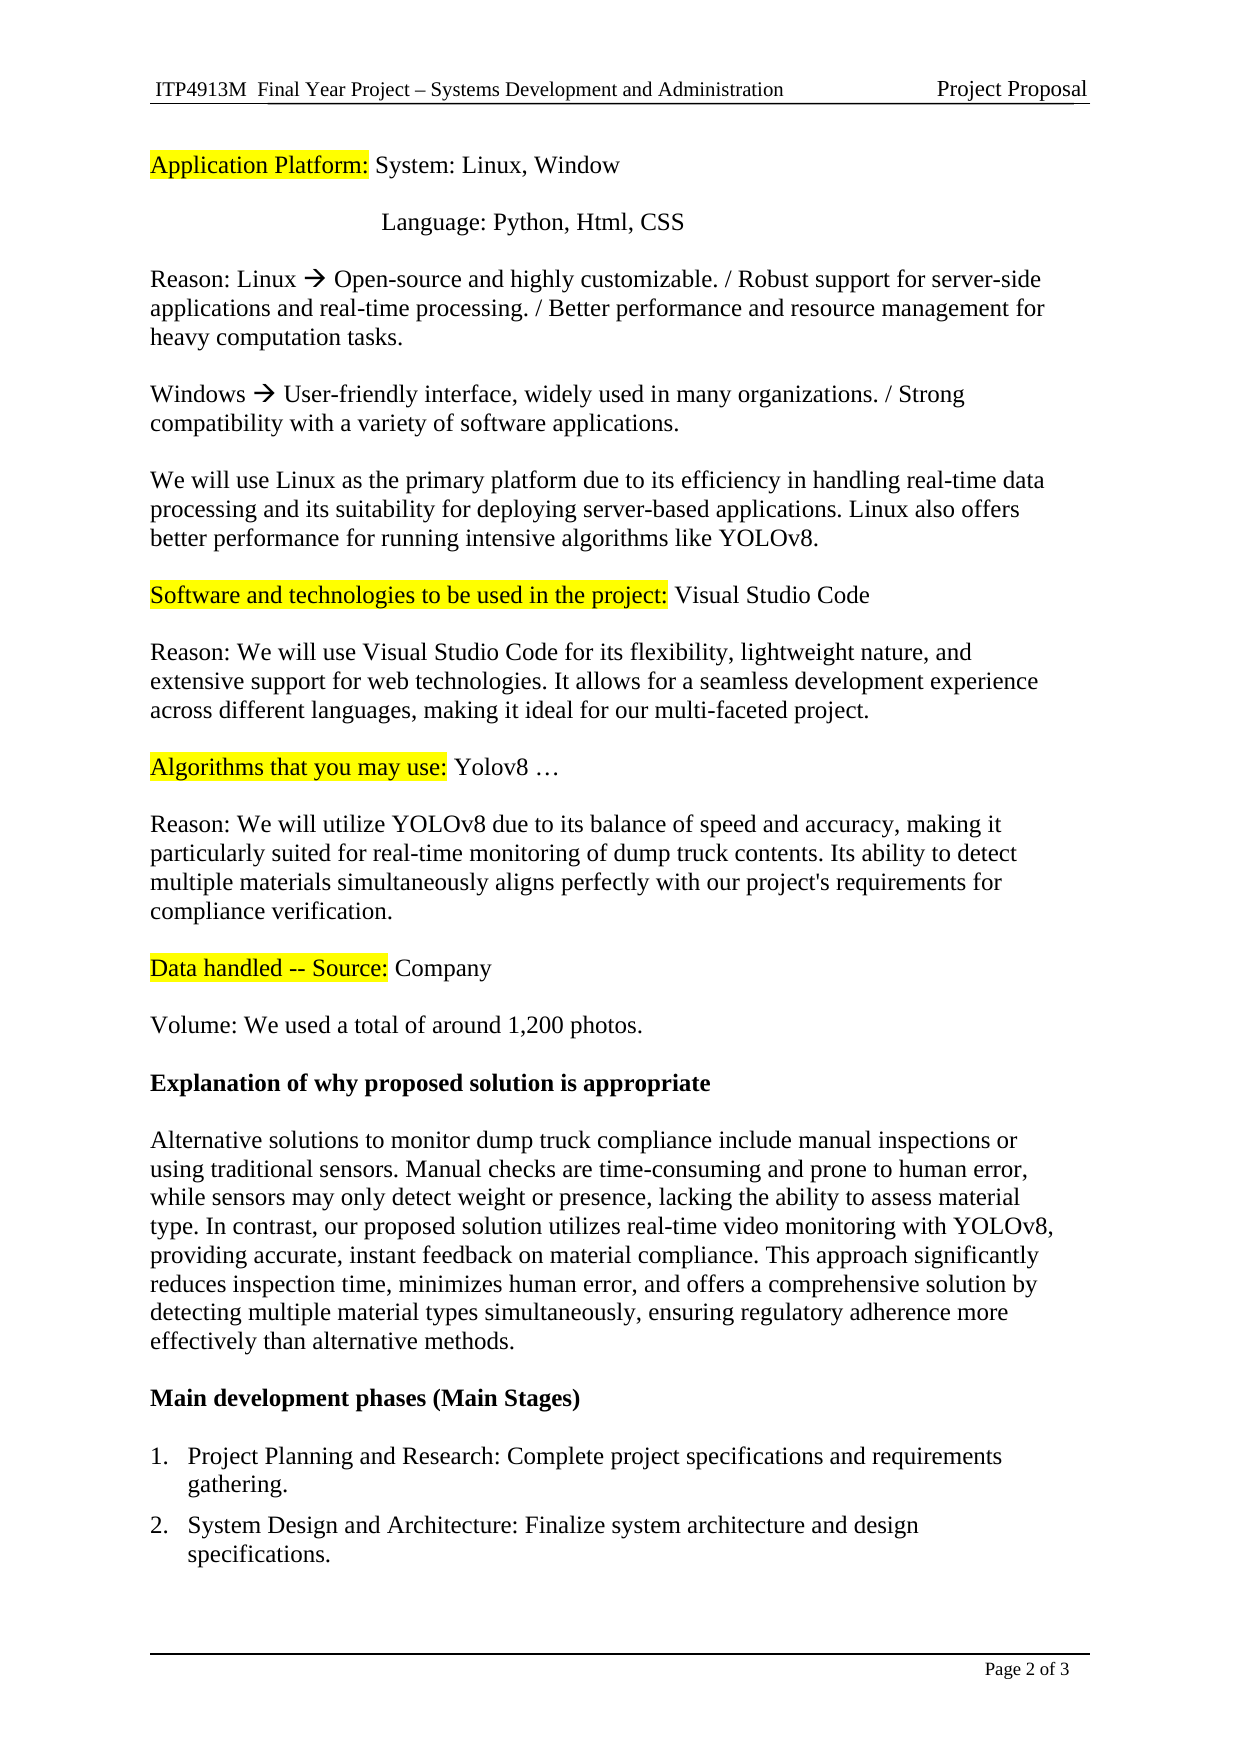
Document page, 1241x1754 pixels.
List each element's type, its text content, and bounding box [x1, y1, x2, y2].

text Explanation of why proposed solution is appropriate [150, 1068, 1066, 1096]
text Alternative solutions to monitor dump truck compliance include manual inspections or using traditional sensors. Manual checks are time-consuming and prone to human error, while sensors may only detect weight or presence, lacking the ability to assess material type. In contrast, our proposed solution utilizes real-time video monitoring with YOLOv8, providing accurate, instant feedback on material compliance. This approach significantly reduces inspection time, minimizes human error, and offers a comprehensive solution by detecting multiple material types simultaneously, ensuring regulatory adherence more effectively than alternative methods. [150, 1125, 1066, 1355]
text Main development phases (Main Stages) [150, 1383, 1066, 1412]
text Volume: We used a total of around 1,200 photos. [150, 1010, 1066, 1039]
list System Design and Architecture: Finalize system architecture and design specifications. [150, 1527, 1066, 1584]
text Reason: We will use Visual Studio Code for its flexibility, lightweight nature, and extensive support for web technologies. It allows for a seamless development experience across different languages, making it ideal for our multi-faceted project. [150, 637, 1066, 724]
text We will use Linux as the primary platform due to its efficiency in handling real-time data processing and its suitability for deploying server-based applications. Linux also offers better performance for running intensive algorithms like YOLOv8. [150, 465, 1066, 552]
text Algorithms that you may use: Yolov8 … [447, 752, 1066, 781]
text Windows User-friendly interface, widely used in many organizations. / Strong compatibility with a variety of software applications. [150, 379, 1066, 437]
list Project Planning and Research: Complete project specifications and requirements gathering. [150, 1441, 1066, 1498]
text Software and technologies to be used in the project: Visual Studio Code [668, 580, 1066, 609]
text Language: Python, Html, CSS [150, 207, 1066, 236]
text Data handled -- Source: Company [388, 953, 1066, 982]
text Reason: We will utilize YOLOv8 due to its balance of speed and accuracy, making it particularly suited for real-time monitoring of dump truck contents. Its ability to detect multiple materials simultaneously aligns perfectly with our project's requirements for compliance verification. [150, 809, 1066, 924]
text Reason: Linux Open-source and highly customizable. / Robust support for server-side applications and real-time processing. / Better performance and resource management for heavy computation tasks. [150, 264, 1066, 351]
text Application Platform: System: Linux, Window [369, 150, 1066, 179]
